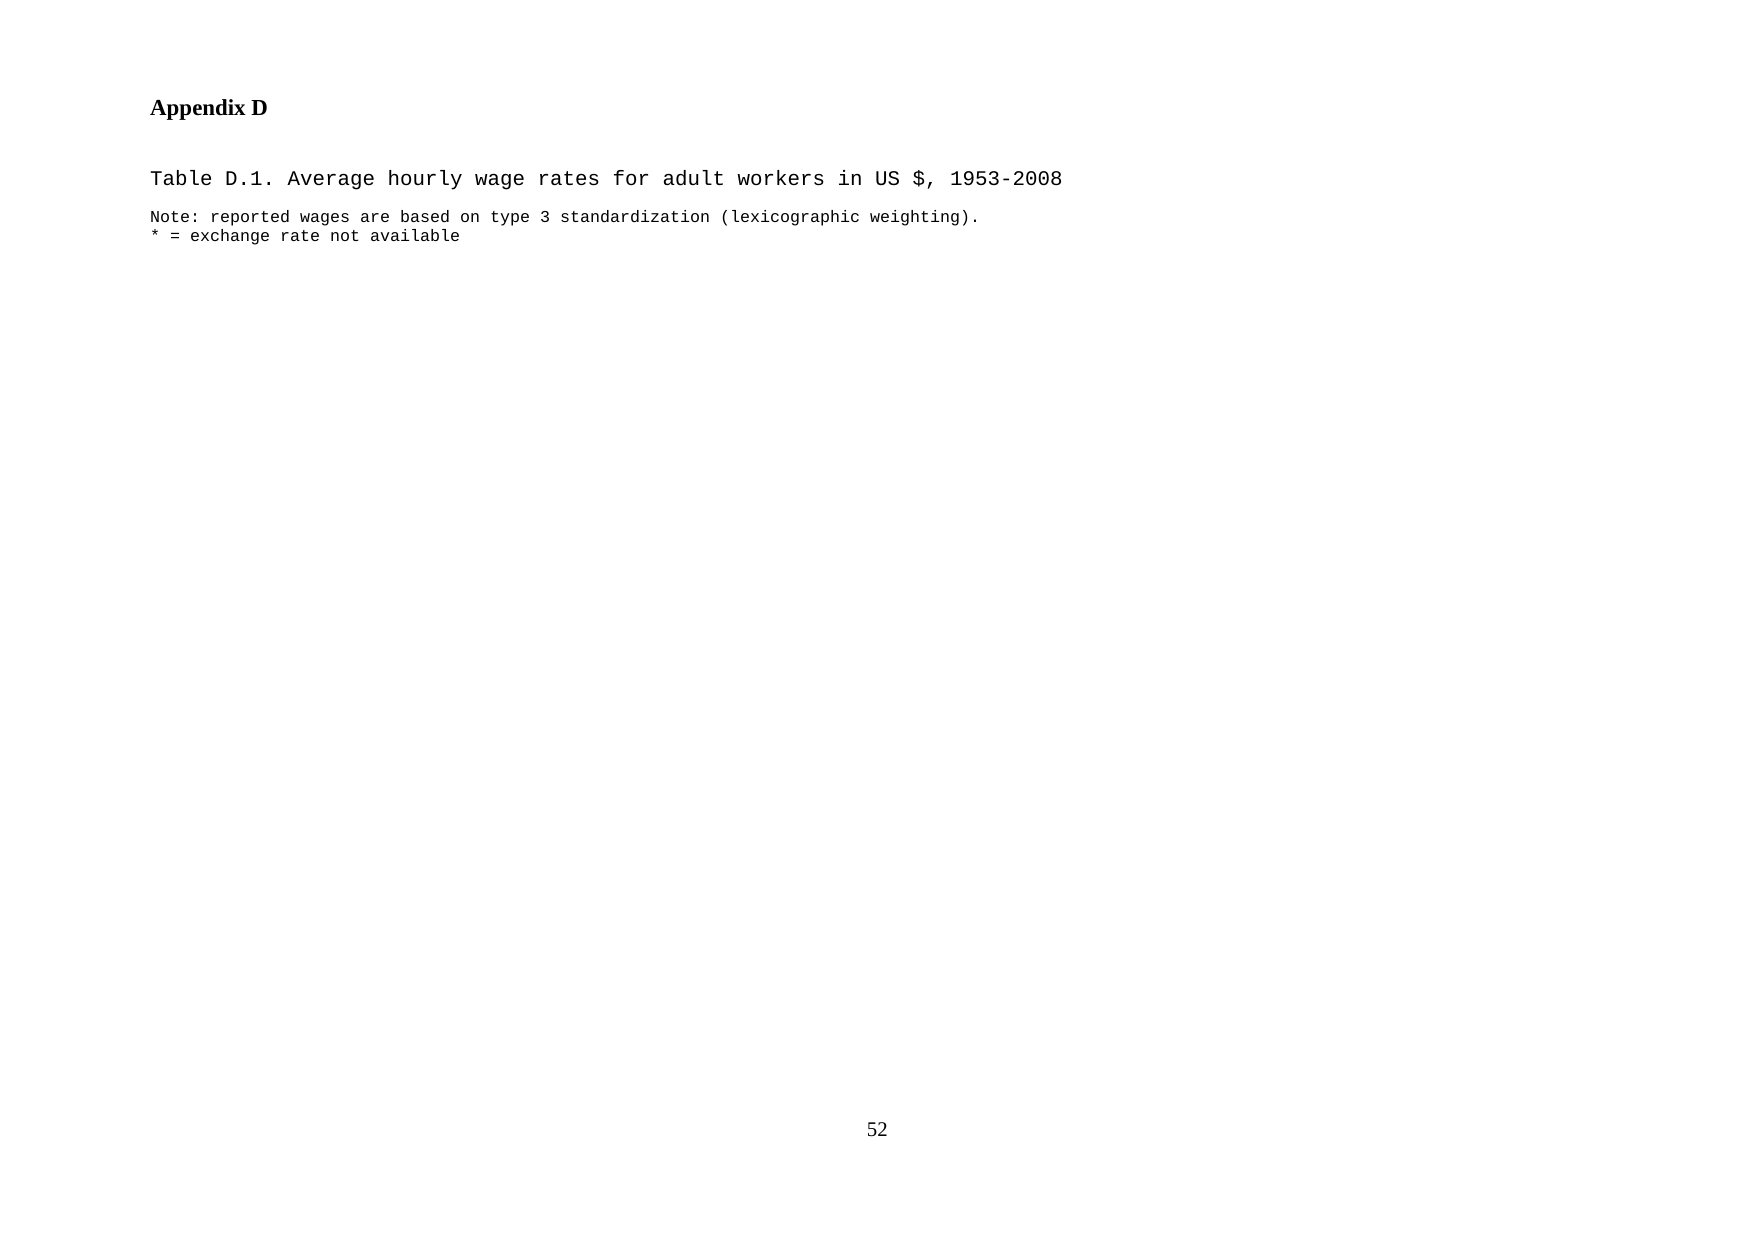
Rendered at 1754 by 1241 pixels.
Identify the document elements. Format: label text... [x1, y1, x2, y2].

text * = exchange rate not available [150, 228, 1604, 247]
text Note: reported wages are based on type 3 standardization (lexicographic weighting). [150, 209, 1604, 228]
text Appendix D [150, 94, 1604, 120]
text Table D.1. Average hourly wage rates for adult workers in US $, 1953-2008 [150, 167, 1604, 191]
